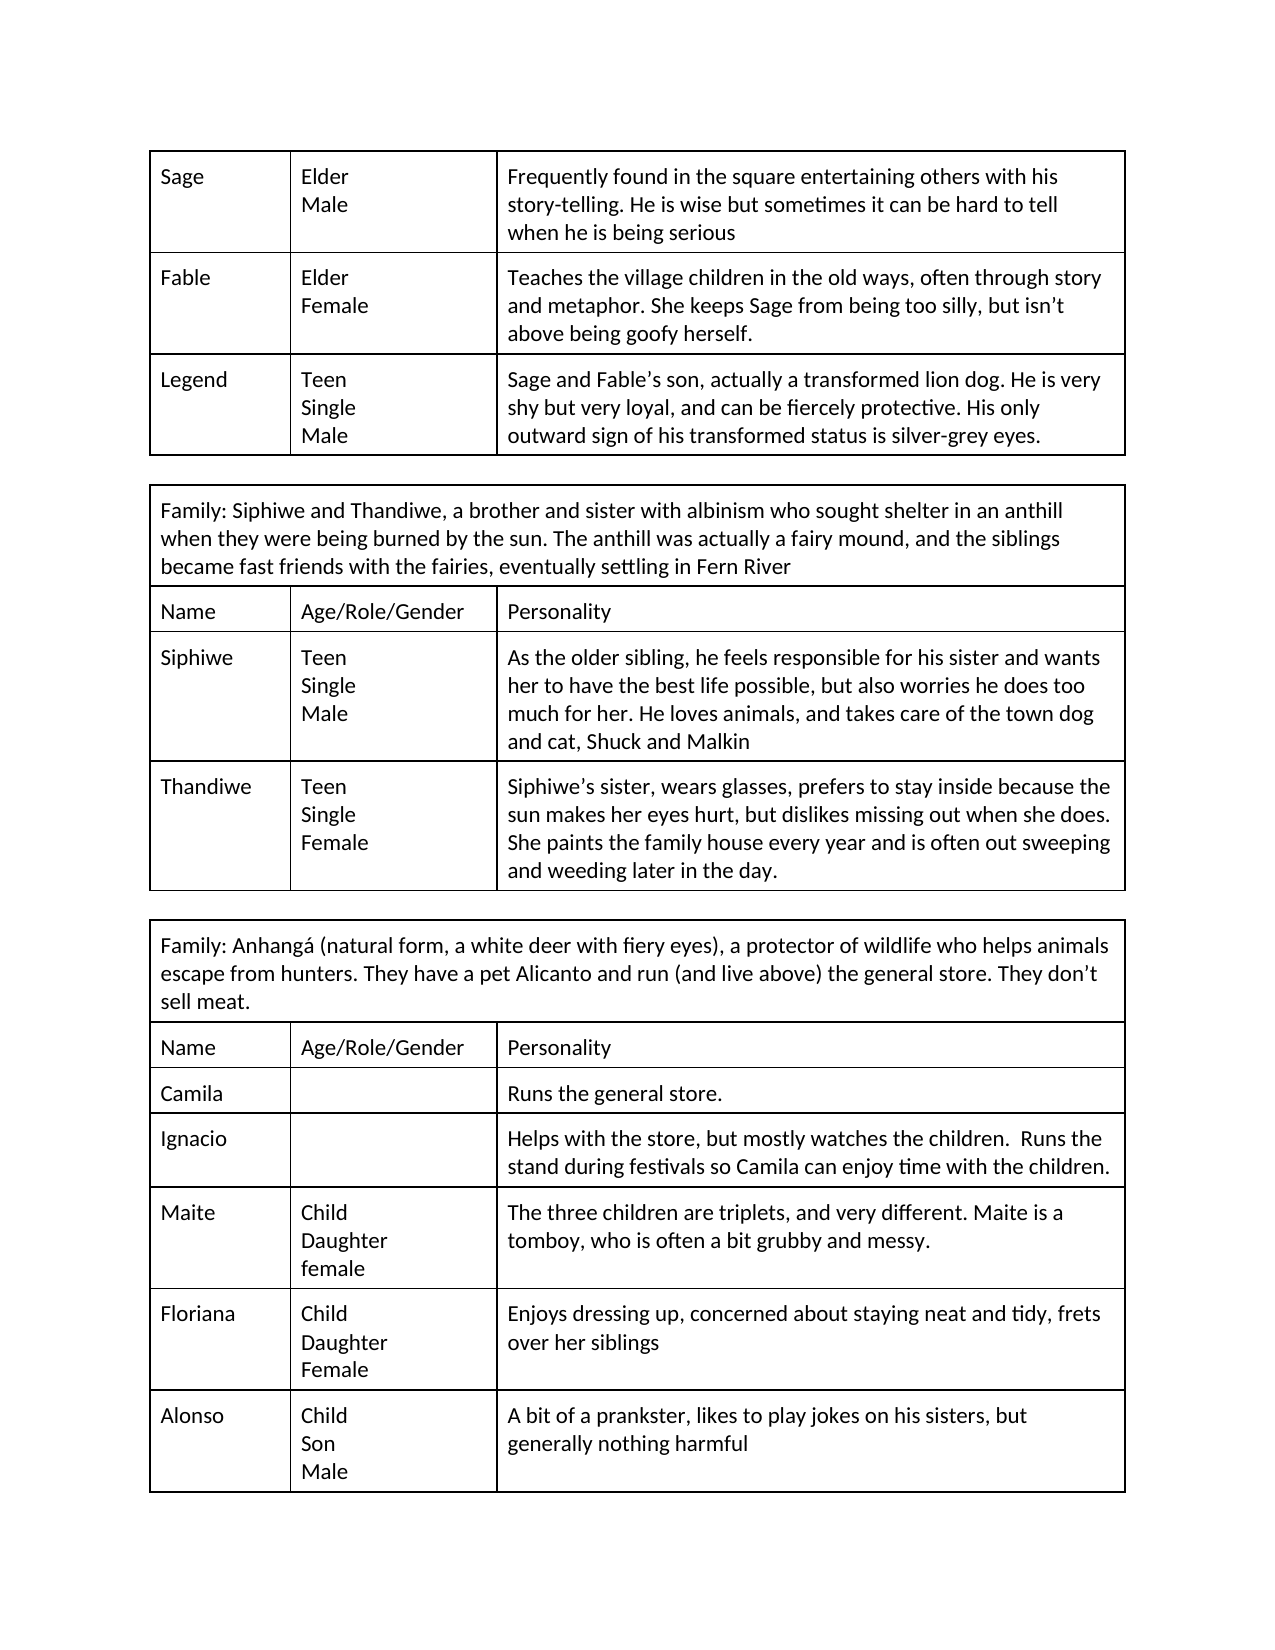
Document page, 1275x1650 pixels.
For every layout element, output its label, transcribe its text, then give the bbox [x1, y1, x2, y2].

table_cell Thandiwe [151, 762, 290, 890]
table_cell Frequently found in the square entertaining others with his story-telling. He is wise but sometimes it can be hard to tell when he is being serious [498, 152, 1124, 251]
table_cell Sage and Fable’s son, actually a transformed lion dog. He is very shy but very loyal, and can be fiercely protective. His only outward sign of his transformed status is silver-grey eyes. [498, 355, 1124, 454]
table_cell Teen Single Male [291, 355, 496, 454]
table_cell Siphiwe [151, 632, 290, 760]
table_cell Maite [151, 1188, 290, 1288]
table_cell Enjoys dressing up, concerned about staying neat and tidy, frets over her siblings [498, 1289, 1124, 1389]
table_cell Teen Single Male [291, 632, 496, 760]
table_cell Name [151, 587, 290, 631]
table_cell Camila [151, 1068, 290, 1112]
table_cell As the older sibling, he feels responsible for his sister and wants her to have the best life possible, but also worries he does too much for her. He loves animals, and takes care of the town dog and cat, Shuck and Malkin [498, 632, 1124, 760]
table_cell Child Daughter female [291, 1188, 496, 1288]
table_cell [291, 1114, 496, 1186]
table_cell Sage [151, 152, 290, 251]
table_cell Age/Role/Gender [291, 587, 496, 631]
table_header Family: Anhangá (natural form, a white deer with fiery eyes), a protector of wildlife who helps animals escape from hunters. They have a pet Alicanto and run (and live above) the general store. They don’t sell meat. [151, 921, 1124, 1021]
table_cell Floriana [151, 1289, 290, 1389]
table_cell Teen Single Female [291, 762, 496, 890]
table_cell Personality [498, 1023, 1124, 1067]
table_cell Child Son Male [291, 1391, 496, 1491]
table_cell [291, 1068, 496, 1112]
table_cell Runs the general store. [498, 1068, 1124, 1112]
table_cell Helps with the store, but mostly watches the children. Runs the stand during festivals so Camila can enjoy time with the children. [498, 1114, 1124, 1186]
table_cell Legend [151, 355, 290, 454]
table_header Family: Siphiwe and Thandiwe, a brother and sister with albinism who sought shelter in an anthill when they were being burned by the sun. The anthill was actually a fairy mound, and the siblings became fast friends with the fairies, eventually settling in Fern River [151, 486, 1124, 585]
table_cell Alonso [151, 1391, 290, 1491]
table_cell Teaches the village children in the old ways, often through story and metaphor. She keeps Sage from being too silly, but isn’t above being goofy herself. [498, 253, 1124, 353]
table_cell Elder Male [291, 152, 496, 251]
table_cell Name [151, 1023, 290, 1067]
table_cell Fable [151, 253, 290, 353]
table_cell Personality [498, 587, 1124, 631]
table_cell The three children are triplets, and very different. Maite is a tomboy, who is often a bit grubby and messy. [498, 1188, 1124, 1288]
table_cell Ignacio [151, 1114, 290, 1186]
table_cell Elder Female [291, 253, 496, 353]
table_cell Child Daughter Female [291, 1289, 496, 1389]
table_cell Siphiwe’s sister, wears glasses, prefers to stay inside because the sun makes her eyes hurt, but dislikes missing out when she does. She paints the family house every year and is often out sweeping and weeding later in the day. [498, 762, 1124, 890]
table_cell A bit of a prankster, likes to play jokes on his sisters, but generally nothing harmful [498, 1391, 1124, 1491]
table_cell Age/Role/Gender [291, 1023, 496, 1067]
